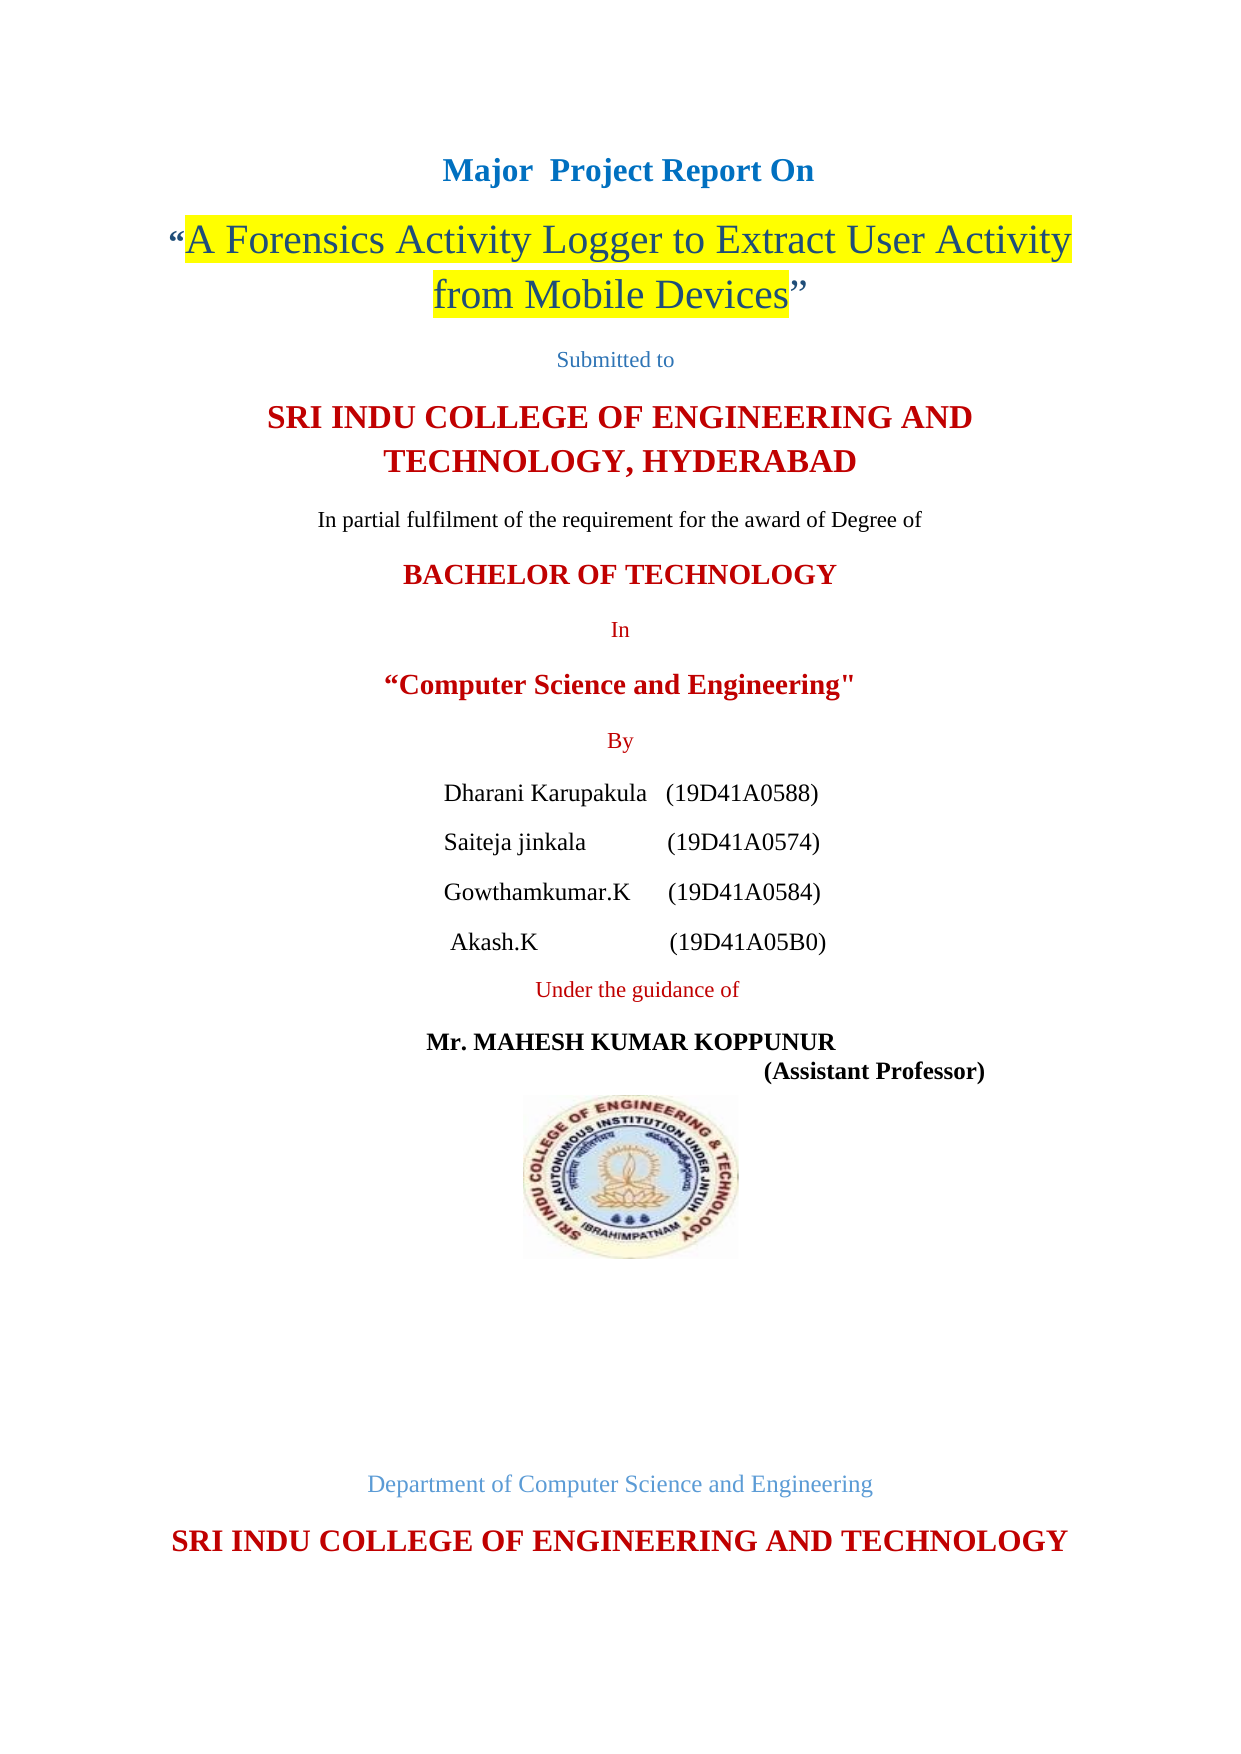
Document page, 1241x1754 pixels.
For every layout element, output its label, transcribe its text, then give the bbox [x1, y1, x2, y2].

text Department of Computer Science and Engineering [150, 1469, 1090, 1497]
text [150, 1522, 1090, 1558]
text “A Forensics Activity Logger to Extract User Activity from Mobile Devices” [150, 215, 1090, 318]
text “Computer Science and Engineering" [150, 667, 1090, 701]
text Dharani Karupakula (19D41A0588) [150, 778, 1090, 807]
text (Assistant Professor) [450, 1056, 1090, 1291]
text Mr. MAHESH KUMAR KOPPUNUR [150, 1027, 1090, 1056]
text In partial fulfilment of the requirement for the award of Degree of [150, 506, 1090, 532]
text SRI INDU COLLEGE OF ENGINEERING AND TECHNOLOGY, HYDERABAD [150, 397, 1090, 479]
text Under the guidance of [150, 976, 1090, 1002]
text BACHELOR OF TECHNOLOGY [150, 557, 1090, 591]
text In [150, 616, 1090, 643]
text Gowthamkumar.K (19D41A0584) [150, 877, 1090, 906]
text Saiteja jinkala (19D41A0574) [150, 827, 1090, 856]
picture [523, 1095, 739, 1259]
text By [150, 727, 1090, 753]
text Submitted to [150, 346, 1090, 372]
text Akash.K (19D41A05B0) [150, 927, 1090, 955]
text Major Project Report On [150, 150, 1090, 188]
